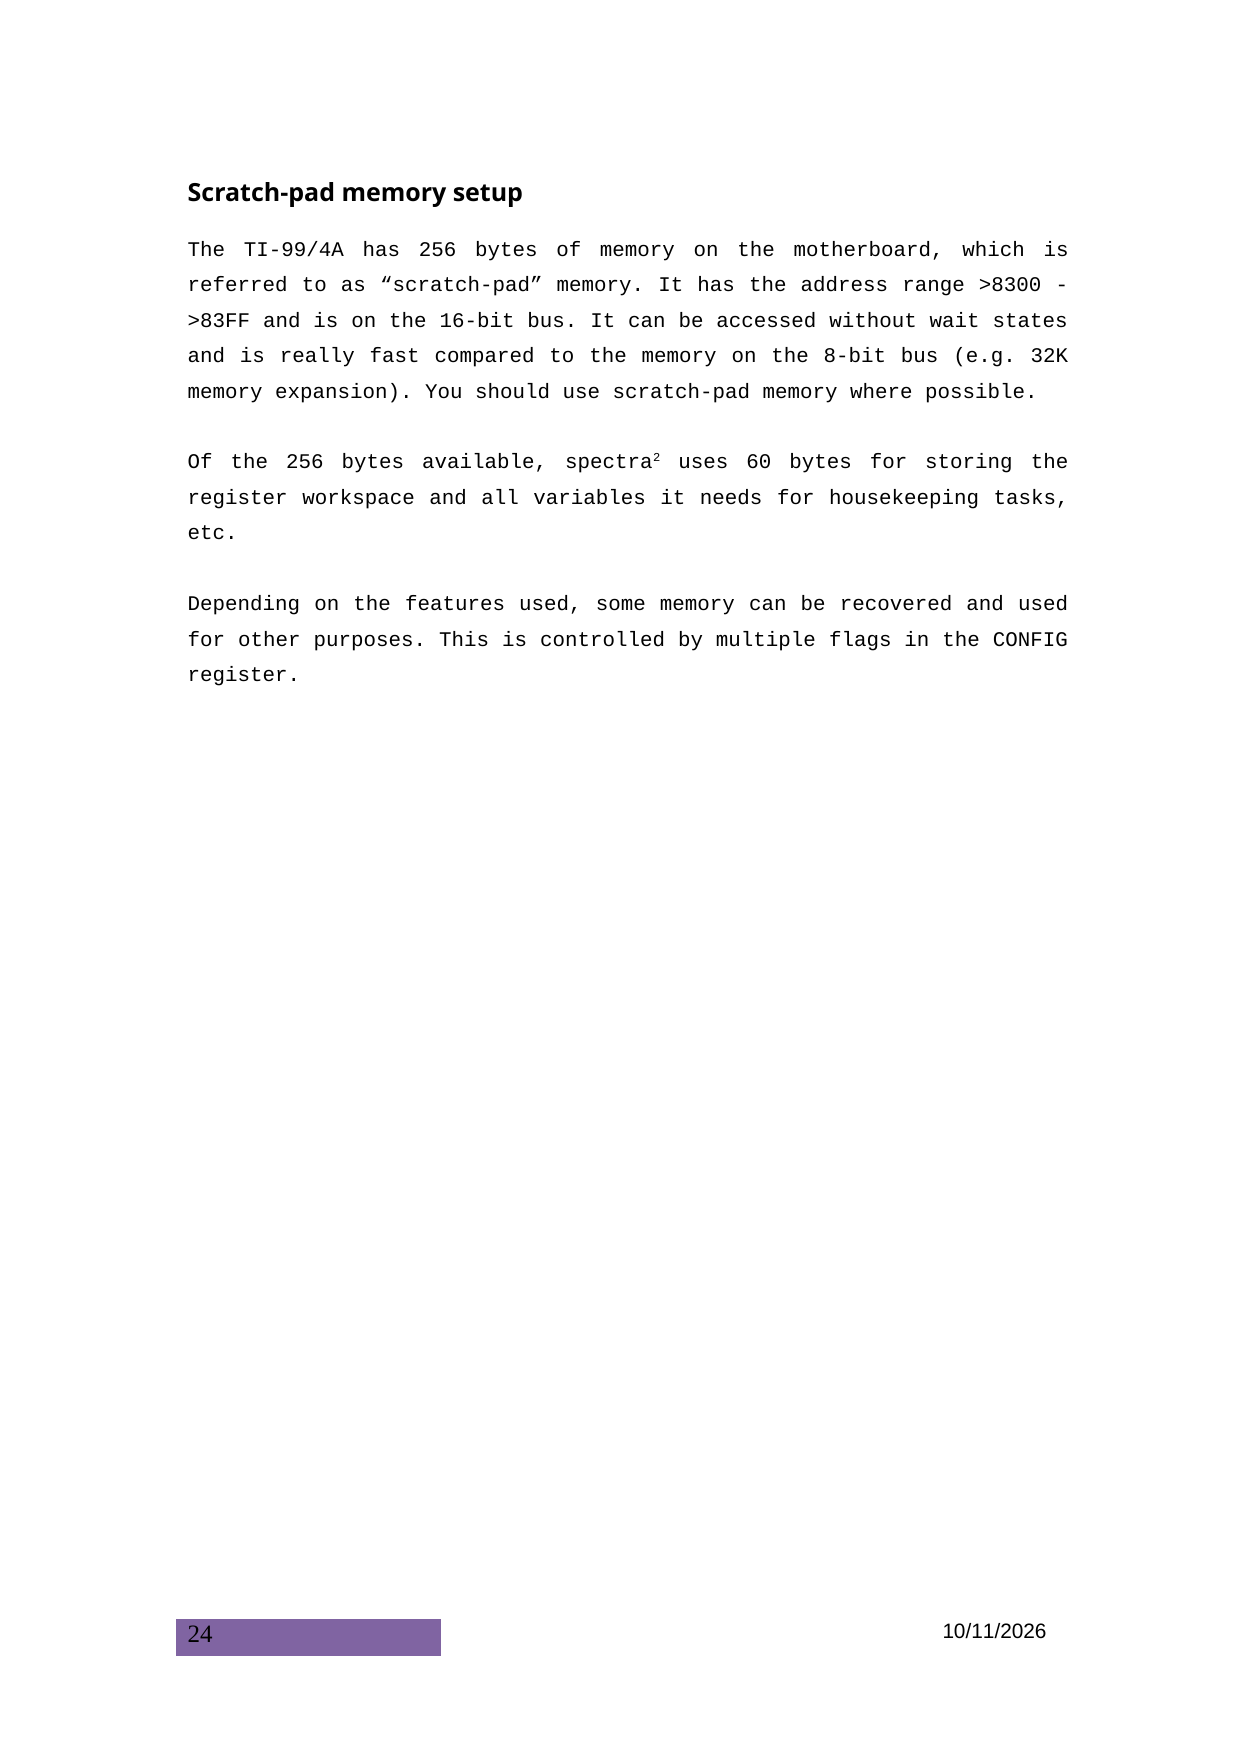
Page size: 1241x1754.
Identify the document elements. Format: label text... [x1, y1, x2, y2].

text Depending on the features used, some memory can be recovered and used for other purposes. This is controlled by multiple flags in the CONFIG register. [187, 593, 1069, 688]
subtitle Scratch-pad memory setup [187, 175, 1069, 209]
text The TI-99/4A has 256 bytes of memory on the motherboard, which is referred to as “scratch-pad” memory. It has the address range >8300 - >83FF and is on the 16-bit bus. It can be accessed without wait states and is really fast compared to the memory on the 8-bit bus (e.g. 32K memory expansion). You should use scratch-pad memory where possible. [187, 239, 1069, 404]
text Of the 256 bytes available, spectra2 uses 60 bytes for storing the register workspace and all variables it needs for housekeeping tasks, etc. [187, 451, 1069, 546]
